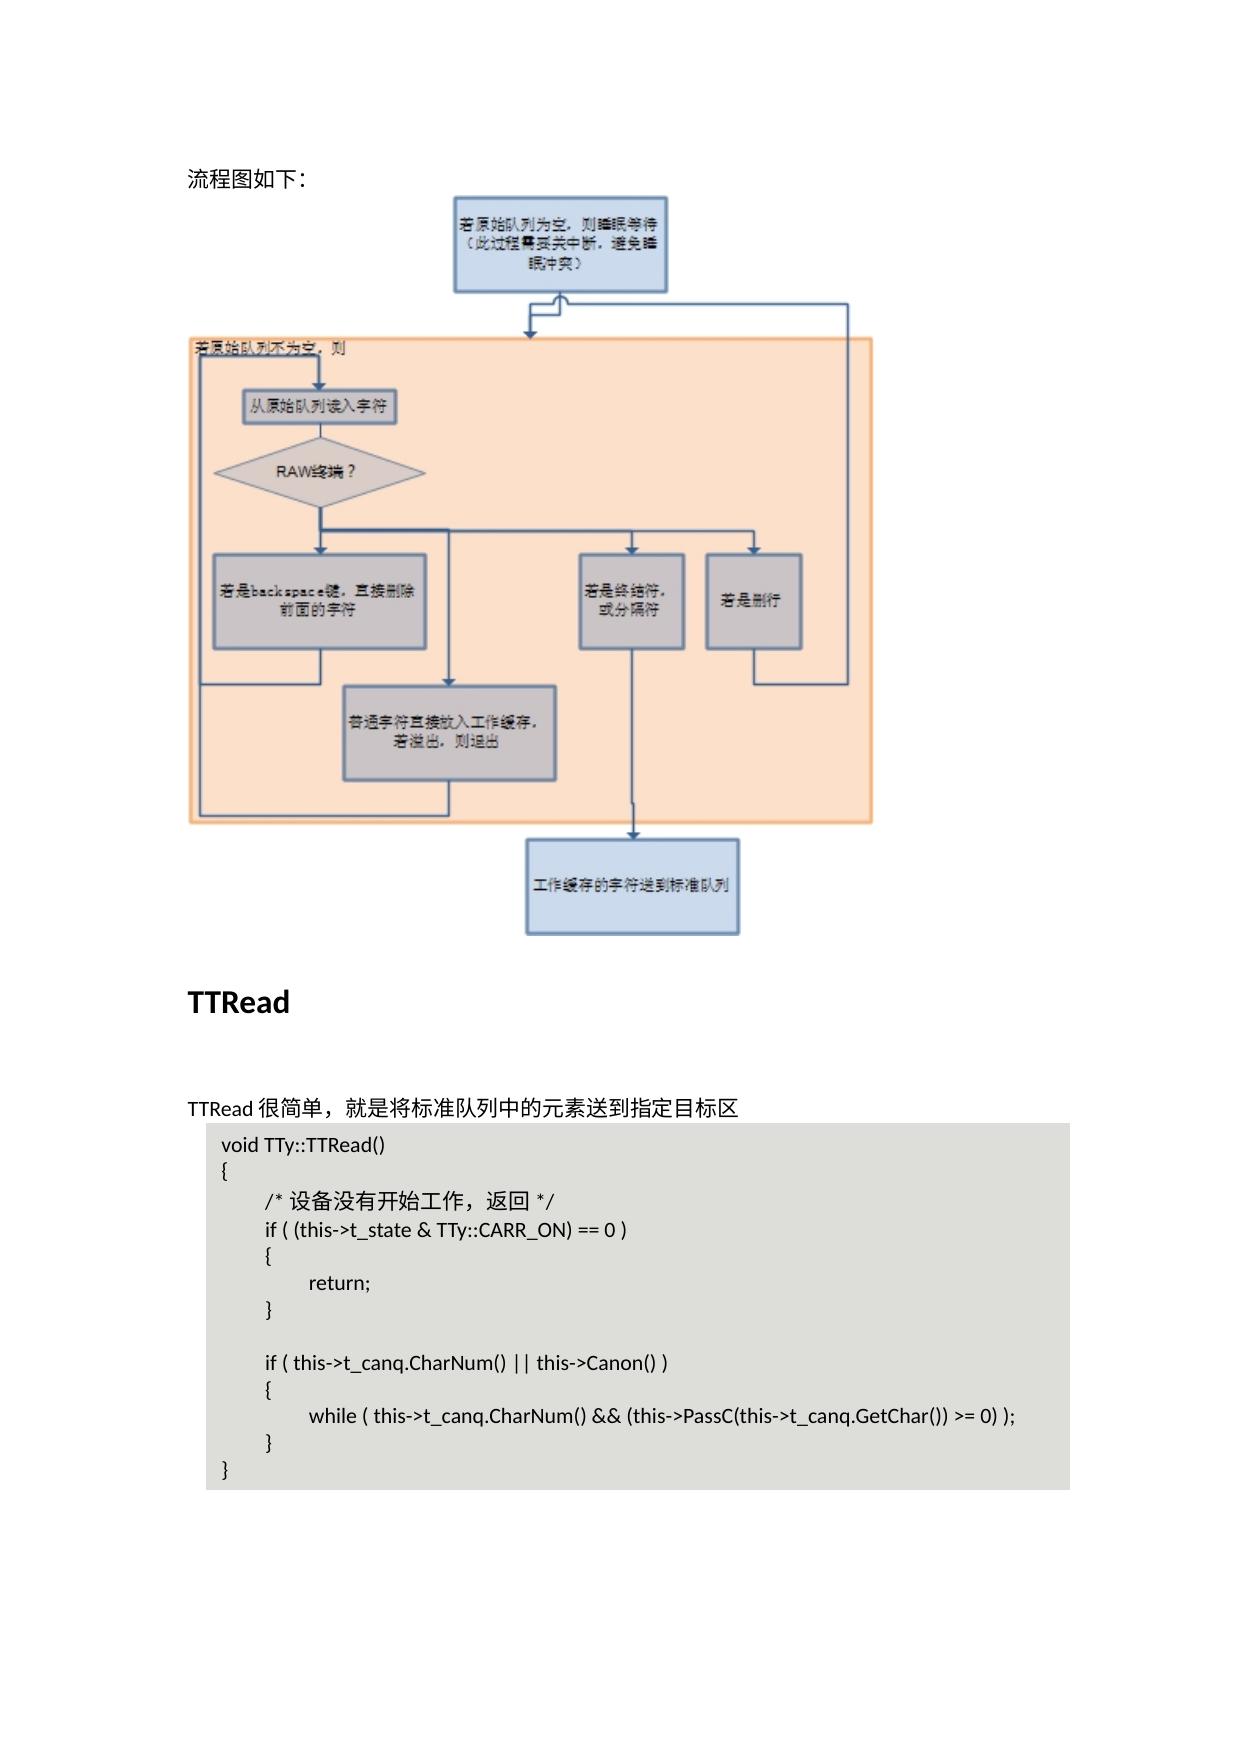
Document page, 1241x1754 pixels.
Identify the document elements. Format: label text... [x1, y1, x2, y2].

subtitle TTRead [187, 969, 1053, 1034]
picture [187, 194, 874, 936]
text 流程图如下： [187, 162, 1053, 194]
text TTRead很简单，就是将标准队列中的元素送到指定目标区 [187, 1091, 1053, 1123]
